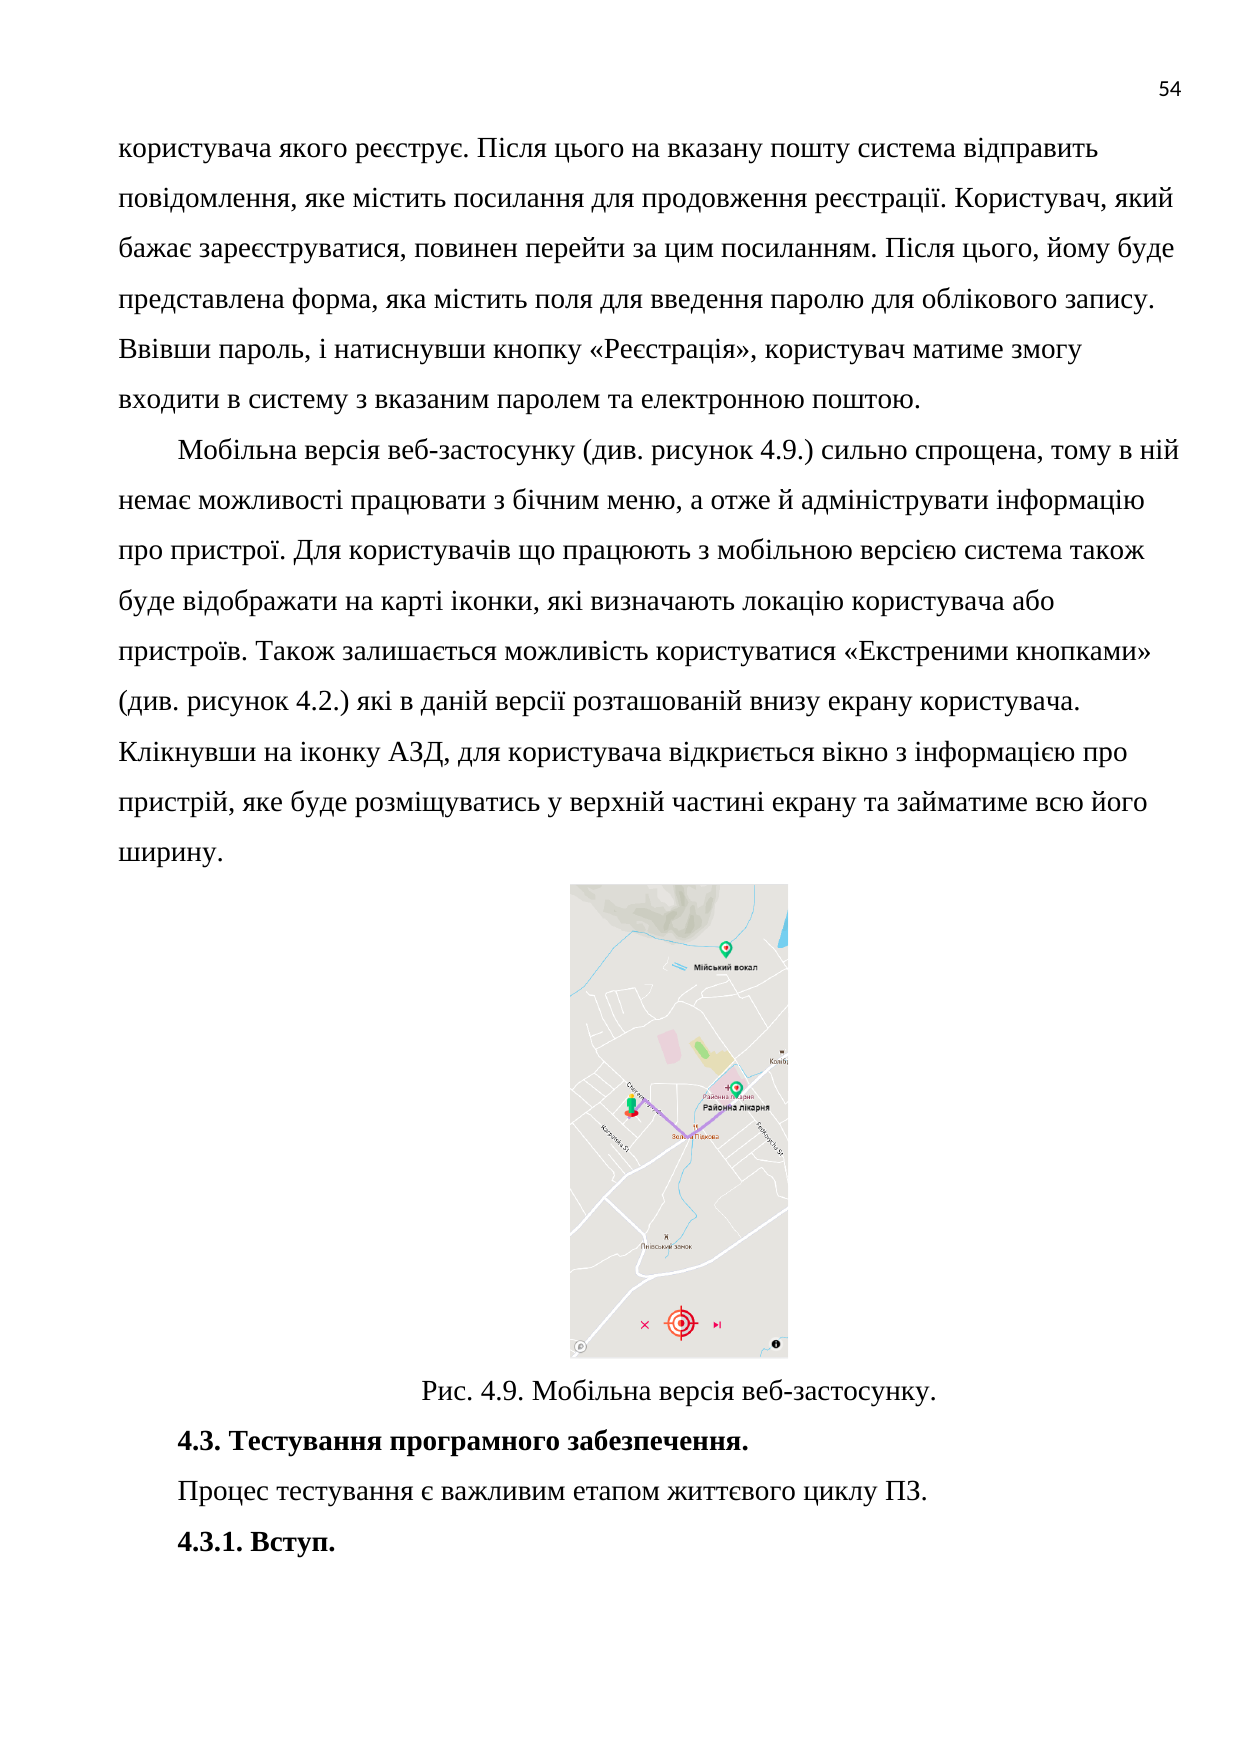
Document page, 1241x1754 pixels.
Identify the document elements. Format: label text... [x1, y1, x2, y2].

text Мобільна версія веб-застосунку (див. рисунок 4.9.) сильно спрощена, тому в ній немає можливості працювати з бічним меню, а отже й адмініструвати інформацію про пристрої. Для користувачів що працюють з мобільною версією система також буде відображати на карті іконки, які визначають локацію користувача або пристроїв. Також залишається можливість користуватися «Екстреними кнопками» (див. рисунок 4.2.) які в даній версії розташованій внизу екрану користувача. Клікнувши на іконку АЗД, для користувача відкриється вікно з інформацією про пристрій, яке буде розміщуватись у верхній частині екрану та займатиме всю його ширину. [118, 432, 1181, 868]
picture [570, 884, 789, 1359]
text Рис. 4.9. Мобільна версія веб-застосунку. [118, 1373, 1181, 1406]
text 4.3. Тестування програмного забезпечення. [118, 1423, 1181, 1457]
text 4.3.1. Вступ. [118, 1524, 1181, 1557]
text Процес тестування є важливим етапом життєвого циклу ПЗ. [118, 1473, 1181, 1507]
